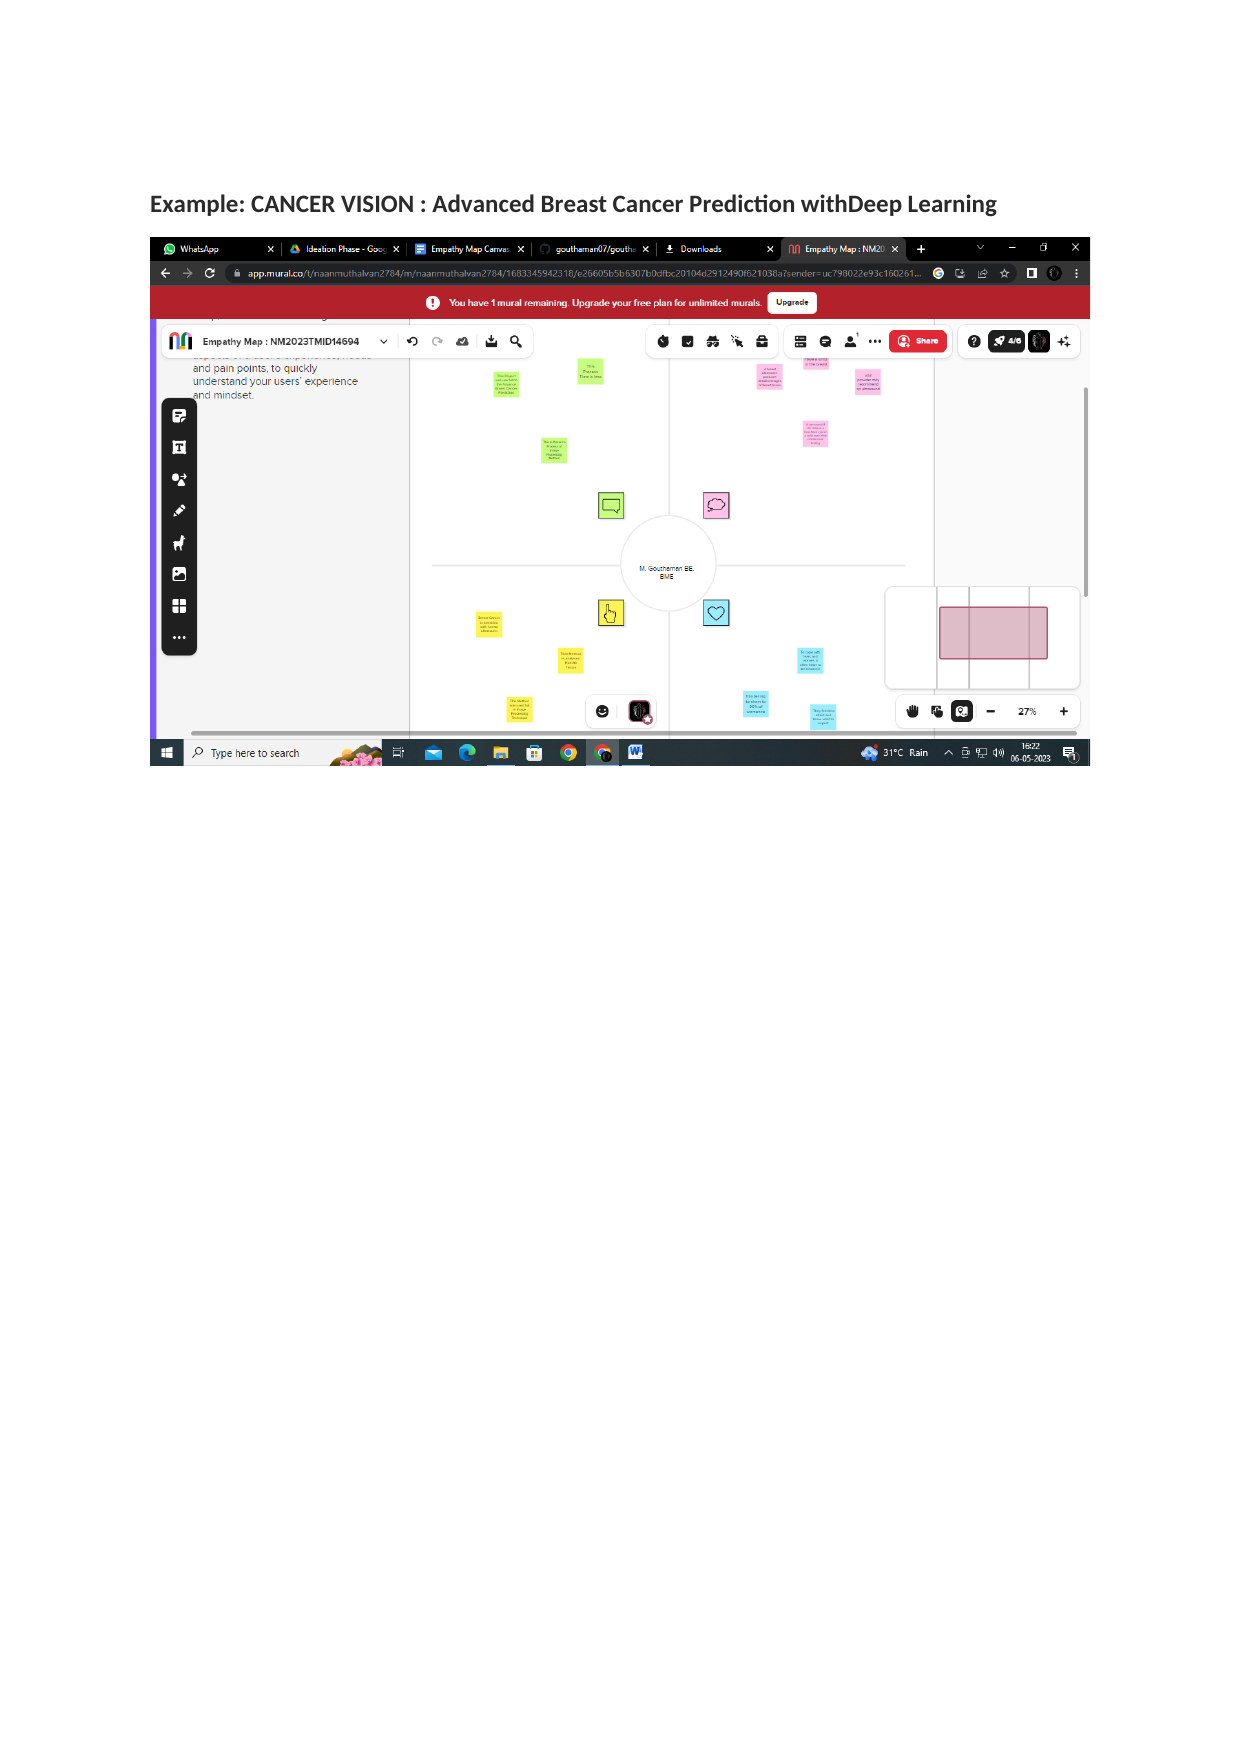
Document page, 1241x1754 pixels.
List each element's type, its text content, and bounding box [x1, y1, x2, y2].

picture [150, 237, 1091, 766]
text Example: CANCER VISION : Advanced Breast Cancer Prediction withDeep Learning [150, 188, 1090, 218]
